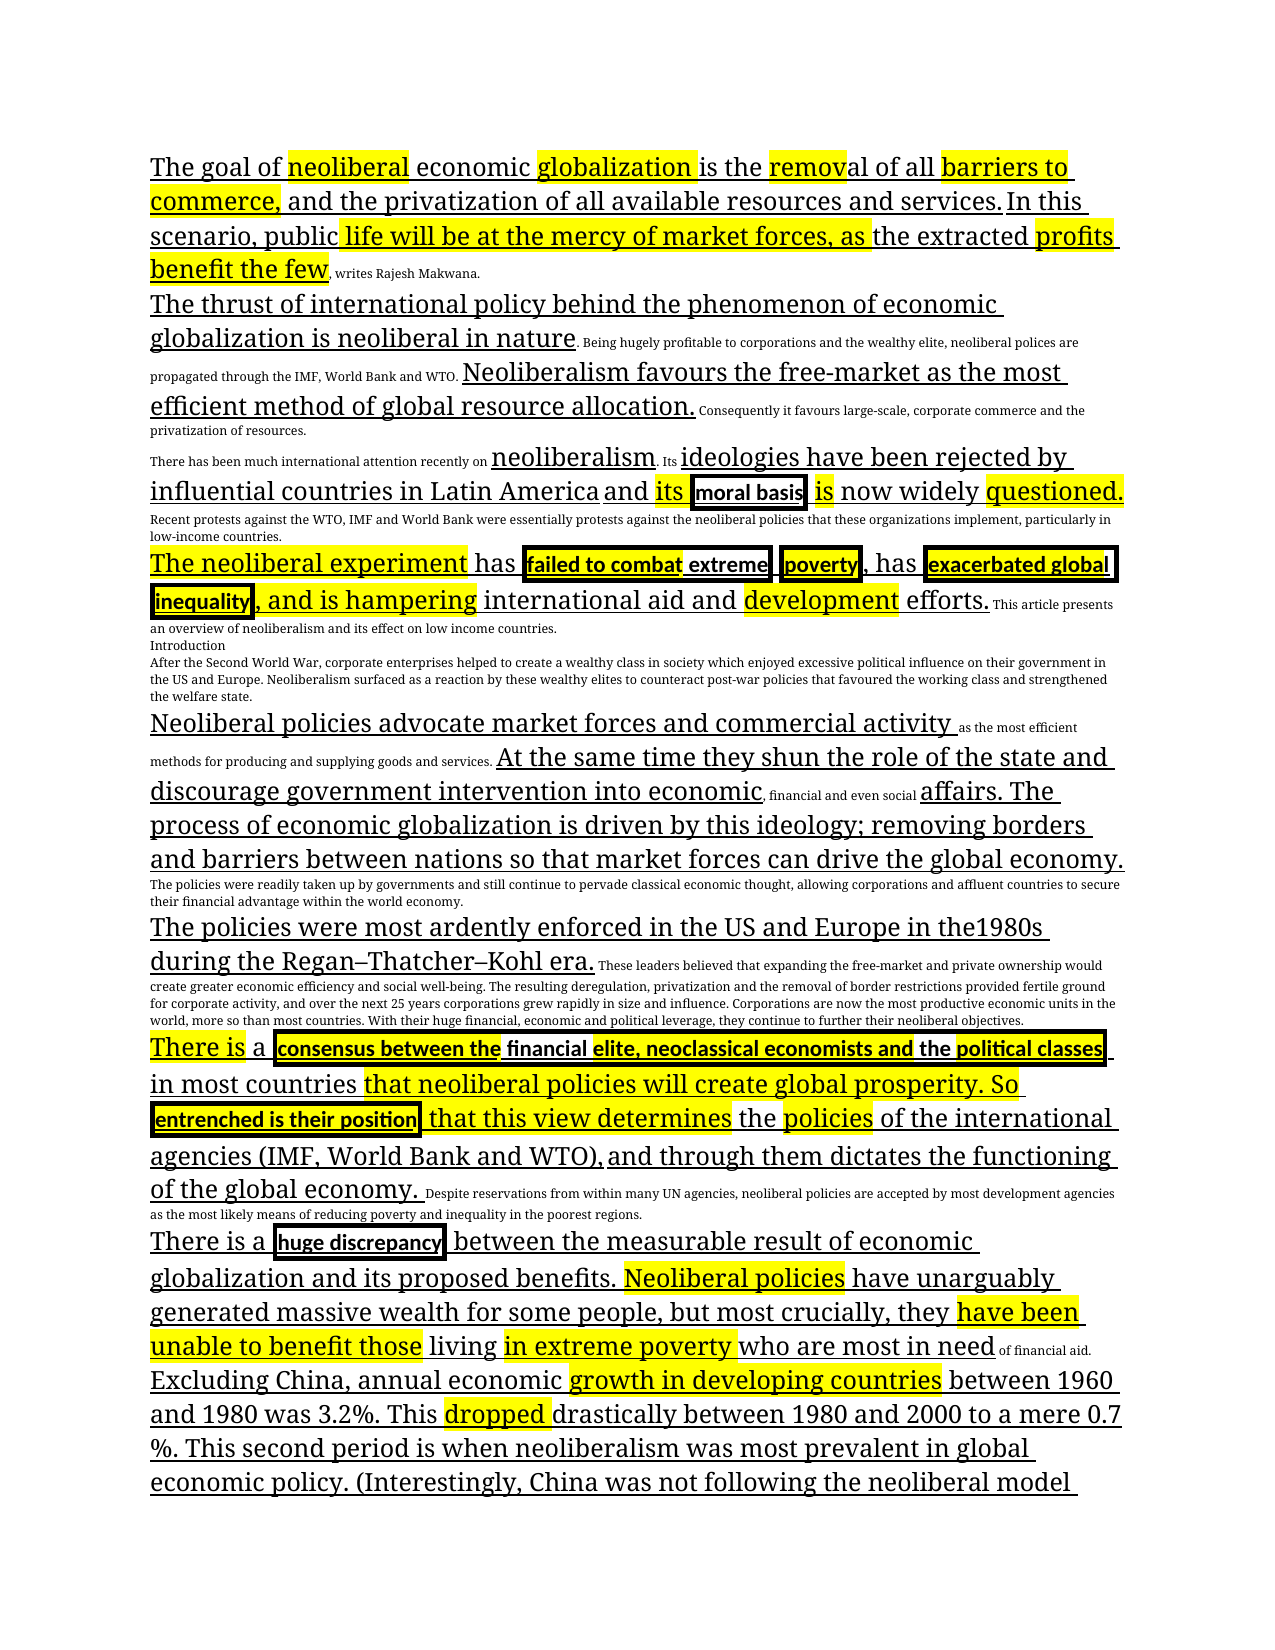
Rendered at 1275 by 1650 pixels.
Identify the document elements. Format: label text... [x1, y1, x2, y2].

text There has been much international attention recently on neoliberalism. Its ideologies have been rejected by influential countries in Latin America and its moral basis is now widely questioned. Recent protests against the WTO, IMF and World Bank were essentially protests against the neoliberal policies that these organizations implement, particularly in low-income countries. [150, 439, 1125, 545]
text The thrust of international policy behind the phenomenon of economic globalization is neoliberal in nature. Being hugely profitable to corporations and the wealthy elite, neoliberal polices are propagated through the IMF, World Bank and WTO. Neoliberalism favours the free-market as the most efficient method of global resource allocation. Consequently it favours large-scale, corporate commerce and the privatization of resources. [150, 286, 1125, 439]
text After the Second World War, corporate enterprises helped to create a wealthy class in society which enjoyed excessive political influence on their government in the US and Europe. Neoliberalism surfaced as a reaction by these wealthy elites to counteract post-war policies that favoured the working class and strengthened the welfare state. [150, 654, 1125, 705]
text There is a consensus between the financial elite, neoclassical economists and the political classes in most countries that neoliberal policies will create global prosperity. So entrenched is their position that this view determines the policies of the international agencies (IMF, World Bank and WTO), and through them dictates the functioning of the global economy. Despite reservations from within many UN agencies, neoliberal policies are accepted by most development agencies as the most likely means of reducing poverty and inequality in the poorest regions. [150, 1029, 1125, 1223]
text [150, 1223, 1125, 1499]
text The neoliberal experiment has failed to combat extreme poverty, has exacerbated global inequality, and is hampering international aid and development efforts. This article presents an overview of neoliberalism and its effect on low income countries. [150, 545, 1125, 637]
text The policies were most ardently enforced in the US and Europe in the1980s during the Regan–Thatcher–Kohl era. These leaders believed that expanding the free-market and private ownership would create greater economic efficiency and social well-being. The resulting deregulation, privatization and the removal of border restrictions provided fertile ground for corporate activity, and over the next 25 years corporations grew rapidly in size and influence. Corporations are now the most productive economic units in the world, more so than most countries. With their huge financial, economic and political leverage, they continue to further their neoliberal objectives. [150, 910, 1125, 1029]
text Neoliberal policies advocate market forces and commercial activity as the most efficient methods for producing and supplying goods and services. At the same time they shun the role of the state and discourage government intervention into economic, financial and even social affairs. The process of economic globalization is driven by this ideology; removing borders and barriers between nations so that market forces can drive the global economy. The policies were readily taken up by governments and still continue to pervade classical economic thought, allowing corporations and affluent countries to secure their financial advantage within the world economy. [150, 705, 1125, 871]
text Introduction [150, 637, 1125, 654]
text The goal of neoliberal economic globalization is the removal of all barriers to commerce, and the privatization of all available resources and services. In this scenario, public life will be at the mercy of market forces, as the extracted profits benefit the few, writes Rajesh Makwana. [150, 150, 1125, 286]
